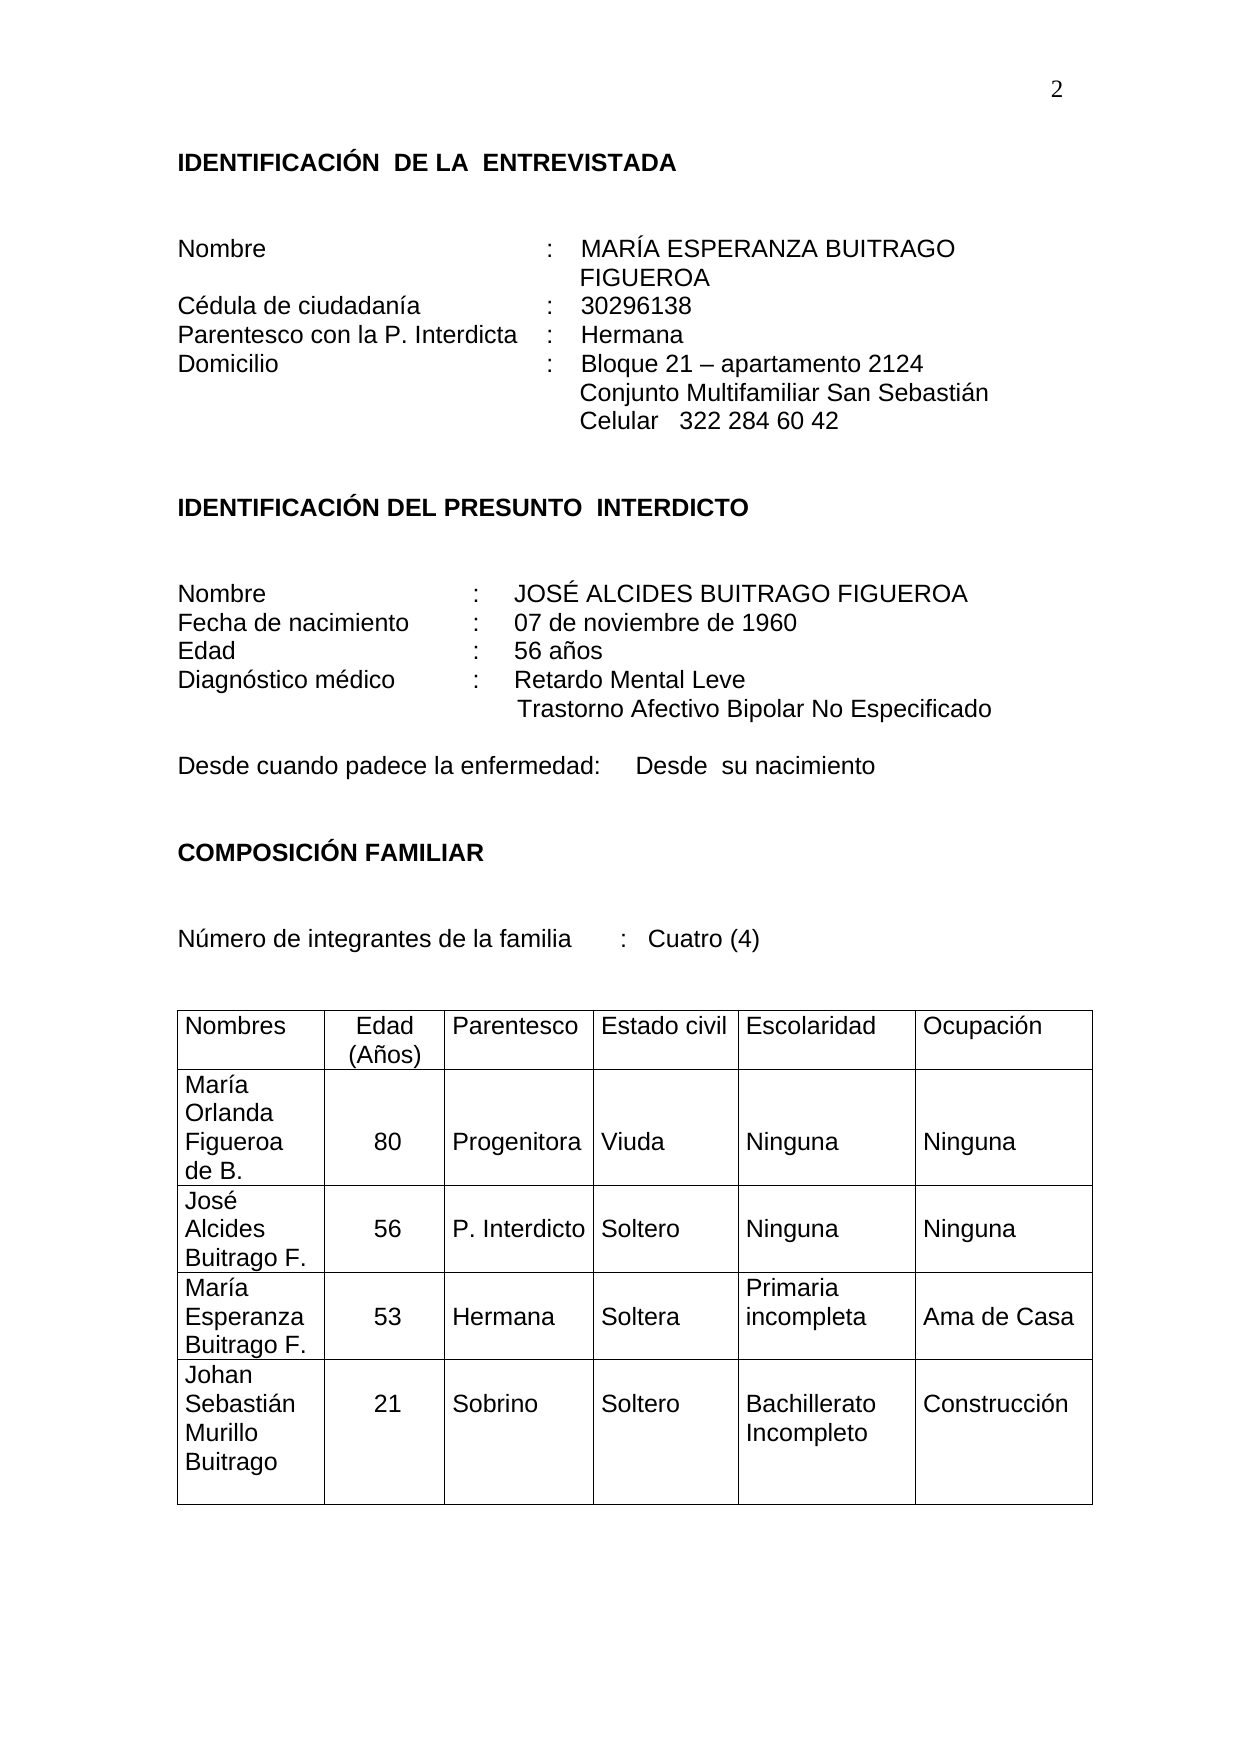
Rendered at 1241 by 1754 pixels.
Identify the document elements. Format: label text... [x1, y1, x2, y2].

table_header Ocupación [916, 1011, 1092, 1069]
table_cell Soltero [594, 1186, 738, 1272]
text Conjunto Multifamiliar San Sebastián [177, 378, 1063, 406]
table_cell María Orlanda Figueroa de B. [178, 1070, 324, 1185]
text Celular 322 284 60 42 [177, 406, 1063, 435]
table_cell Johan Sebastián Murillo Buitrago [178, 1360, 324, 1504]
table_cell María EsperanzaBuitrago F. [178, 1273, 324, 1359]
table_header Nombres [178, 1011, 324, 1069]
table_cell Progenitora [445, 1070, 593, 1185]
text Parentesco con la P. Interdicta : Hermana [177, 320, 1063, 349]
table_cell Soltera [594, 1273, 738, 1359]
table_cell Bachillerato Incompleto [739, 1360, 915, 1504]
table_cell José Alcides Buitrago F. [178, 1186, 324, 1272]
table_cell Sobrino [445, 1360, 593, 1504]
text Domicilio : Bloque 21 – apartamento 2124 [177, 349, 1063, 378]
table_header Edad (Años) [325, 1011, 444, 1069]
table_cell Soltero [594, 1360, 738, 1504]
text Nombre : MARÍA ESPERANZA BUITRAGO [177, 234, 1063, 263]
table_cell 21 [325, 1360, 444, 1504]
table_cell P. Interdicto [445, 1186, 593, 1272]
table_cell Ninguna [916, 1070, 1092, 1185]
text Fecha de nacimiento : 07 de noviembre de 1960 [177, 608, 1063, 636]
table_cell Ninguna [916, 1186, 1092, 1272]
table_cell Ninguna [739, 1186, 915, 1272]
text Edad : 56 años [177, 636, 1063, 665]
text COMPOSICIÓN FAMILIAR [177, 838, 1063, 866]
table_cell 80 [325, 1070, 444, 1185]
table_header Escolaridad [739, 1011, 915, 1069]
text Número de integrantes de la familia : Cuatro (4) [177, 924, 1063, 953]
table_cell Ninguna [739, 1070, 915, 1185]
text Desde cuando padece la enfermedad: Desde su nacimiento [177, 751, 1063, 780]
text IDENTIFICACIÓN DE LA ENTREVISTADA [177, 148, 1063, 176]
table_cell Viuda [594, 1070, 738, 1185]
text Trastorno Afectivo Bipolar No Especificado [177, 694, 1063, 723]
text Cédula de ciudadanía : 30296138 [177, 291, 1063, 320]
table_cell Ama de Casa [916, 1273, 1092, 1359]
table_header Estado civil [594, 1011, 738, 1069]
text Nombre : JOSÉ ALCIDES BUITRAGO FIGUEROA [177, 579, 1063, 608]
table_header Parentesco [445, 1011, 593, 1069]
table_cell 56 [325, 1186, 444, 1272]
text FIGUEROA [177, 263, 1063, 291]
table_cell 53 [325, 1273, 444, 1359]
table_cell Primaria incompleta [739, 1273, 915, 1359]
table_cell Construcción [916, 1360, 1092, 1504]
table_cell Hermana [445, 1273, 593, 1359]
text IDENTIFICACIÓN DEL PRESUNTO INTERDICTO [177, 493, 1063, 521]
text Diagnóstico médico : Retardo Mental Leve [177, 665, 1063, 694]
